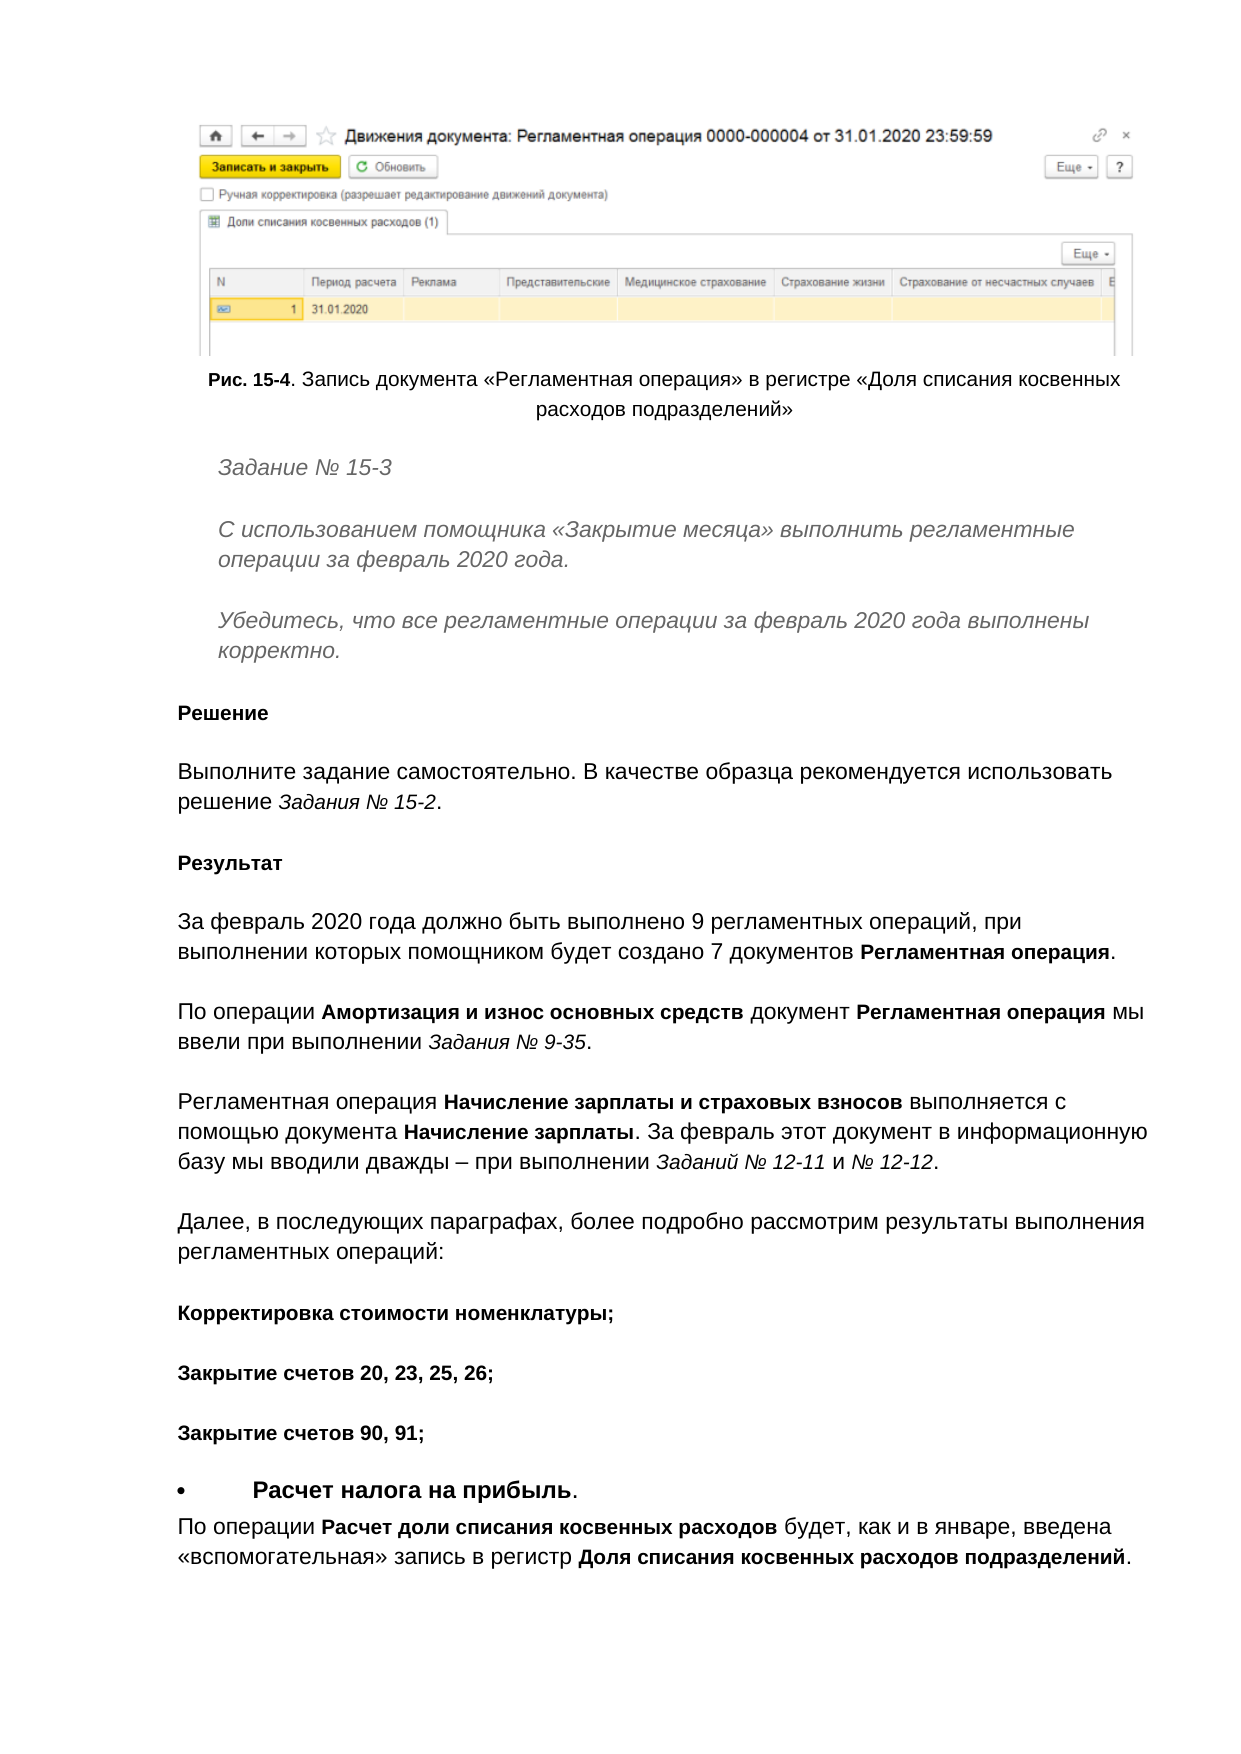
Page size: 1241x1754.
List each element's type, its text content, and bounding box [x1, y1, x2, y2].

text С использованием помощника «Закрытие месяца» выполнить регламентные операции за февраль 2020 года. [218, 512, 1152, 572]
text Убедитесь, что все регламентные операции за февраль 2020 года выполнены корректно. [218, 603, 1152, 663]
text Регламентная операция Начисление зарплаты и страховых взносов выполняется с помощью документа Начисление зарплаты. За февраль этот документ в информационную базу мы вводили дважды – при выполнении Заданий № 12-11 и № 12-12. [177, 1084, 1152, 1174]
text Результат [177, 844, 1152, 874]
text По операции Амортизация и износ основных средств документ Регламентная операция мы ввели при выполнении Задания № 9-35. [177, 994, 1152, 1054]
text Решение [177, 694, 1152, 724]
list Расчет налога на прибыль. [177, 1474, 1152, 1504]
text Выполните задание самостоятельно. В качестве образца рекомендуется использовать решение Задания № 15-2. [177, 754, 1152, 814]
text Задание № 15-3 [218, 451, 1152, 481]
text Рис. 15-4. Запись документа «Регламентная операция» в регистре «Доля списания косвенных расходов подразделений» [177, 361, 1152, 421]
text Корректировка стоимости номенклатуры; [177, 1294, 1152, 1324]
picture [189, 118, 1140, 356]
text Закрытие счетов 90, 91; [177, 1414, 1152, 1444]
text За февраль 2020 года должно быть выполнено 9 регламентных операций, при выполнении которых помощником будет создано 7 документов Регламентная операция. [177, 904, 1152, 964]
text Закрытие счетов 20, 23, 25, 26; [177, 1354, 1152, 1384]
text Далее, в последующих параграфах, более подробно рассмотрим результаты выполнения регламентных операций: [177, 1204, 1152, 1264]
text По операции Расчет доли списания косвенных расходов будет, как и в январе, введена «вспомогательная» запись в регистр Доля списания косвенных расходов подразделений. [177, 1509, 1152, 1569]
